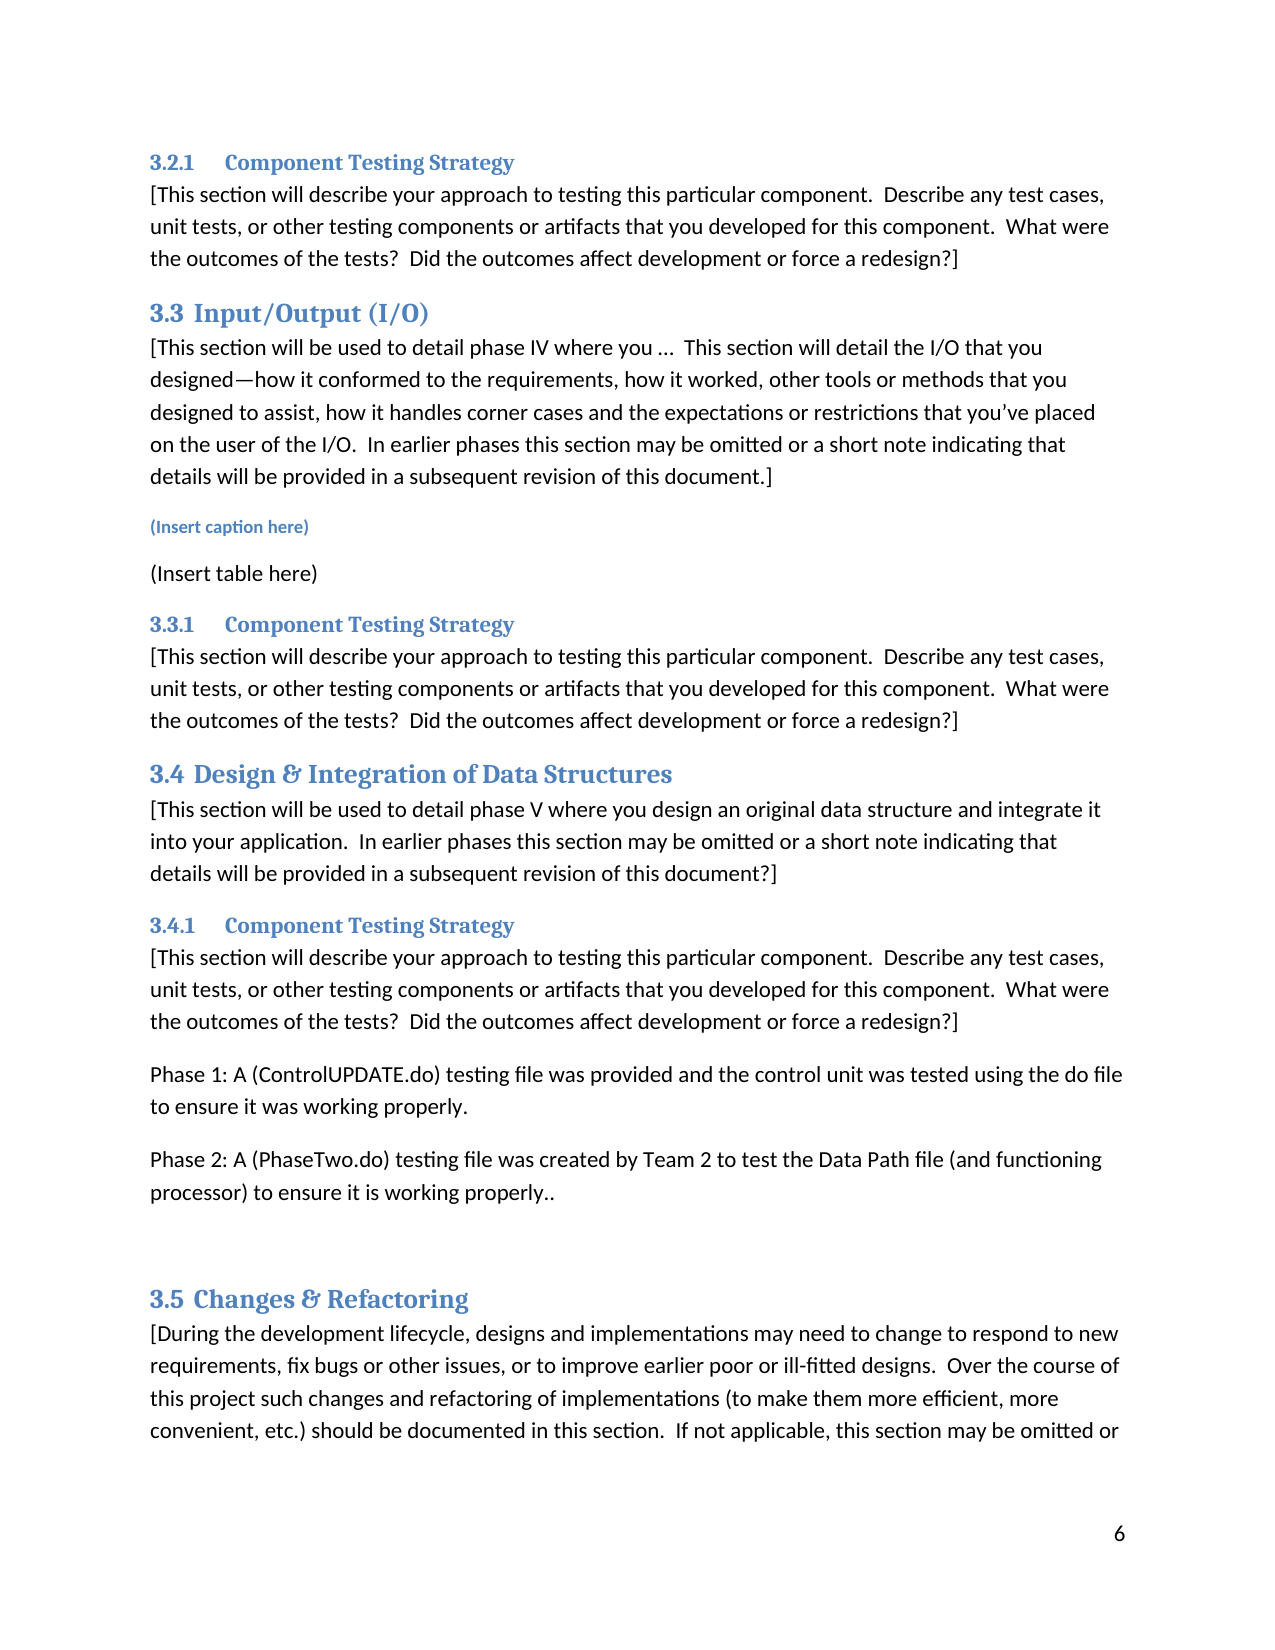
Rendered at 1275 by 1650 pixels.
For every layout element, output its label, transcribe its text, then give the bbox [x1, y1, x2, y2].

text [This section will describe your approach to testing this particular component. Describe any test cases, unit tests, or other testing components or artifacts that you developed for this component. What were the outcomes of the tests? Did the outcomes affect development or force a redesign?] [150, 642, 1125, 734]
subtitle Component Testing Strategy [150, 913, 1125, 939]
subtitle Design & Integration of Data Structures [150, 759, 1125, 791]
subtitle Component Testing Strategy [150, 612, 1125, 638]
text [This section will describe your approach to testing this particular component. Describe any test cases, unit tests, or other testing components or artifacts that you developed for this component. What were the outcomes of the tests? Did the outcomes affect development or force a redesign?] [150, 943, 1125, 1035]
text [This section will describe your approach to testing this particular component. Describe any test cases, unit tests, or other testing components or artifacts that you developed for this component. What were the outcomes of the tests? Did the outcomes affect development or force a redesign?] [150, 180, 1125, 273]
text (Insert table here) [150, 559, 1125, 587]
subtitle Input/Output (I/O) [150, 298, 1125, 329]
subtitle Component Testing Strategy [150, 150, 1125, 176]
subtitle Changes & Refactoring [150, 1284, 1125, 1315]
text Phase 2: A (PhaseTwo.do) testing file was created by Team 2 to test the Data Path file (and functioning processor) to ensure it is working properly.. [150, 1145, 1125, 1206]
text [This section will be used to detail phase V where you design an original data structure and integrate it into your application. In earlier phases this section may be omitted or a short note indicating that details will be provided in a subsequent revision of this document?] [150, 795, 1125, 888]
text Phase 1: A (ControlUPDATE.do) testing file was provided and the control unit was tested using the do file to ensure it was working properly. [150, 1060, 1125, 1120]
text [This section will be used to detail phase IV where you … This section will detail the I/O that you designed—how it conformed to the requirements, how it worked, other tools or methods that you designed to assist, how it handles corner cases and the expectations or restrictions that you’ve placed on the user of the I/O. In earlier phases this section may be omitted or a short note indicating that details will be provided in a subsequent revision of this document.] [150, 333, 1125, 490]
text (Insert caption here) [150, 515, 1125, 538]
